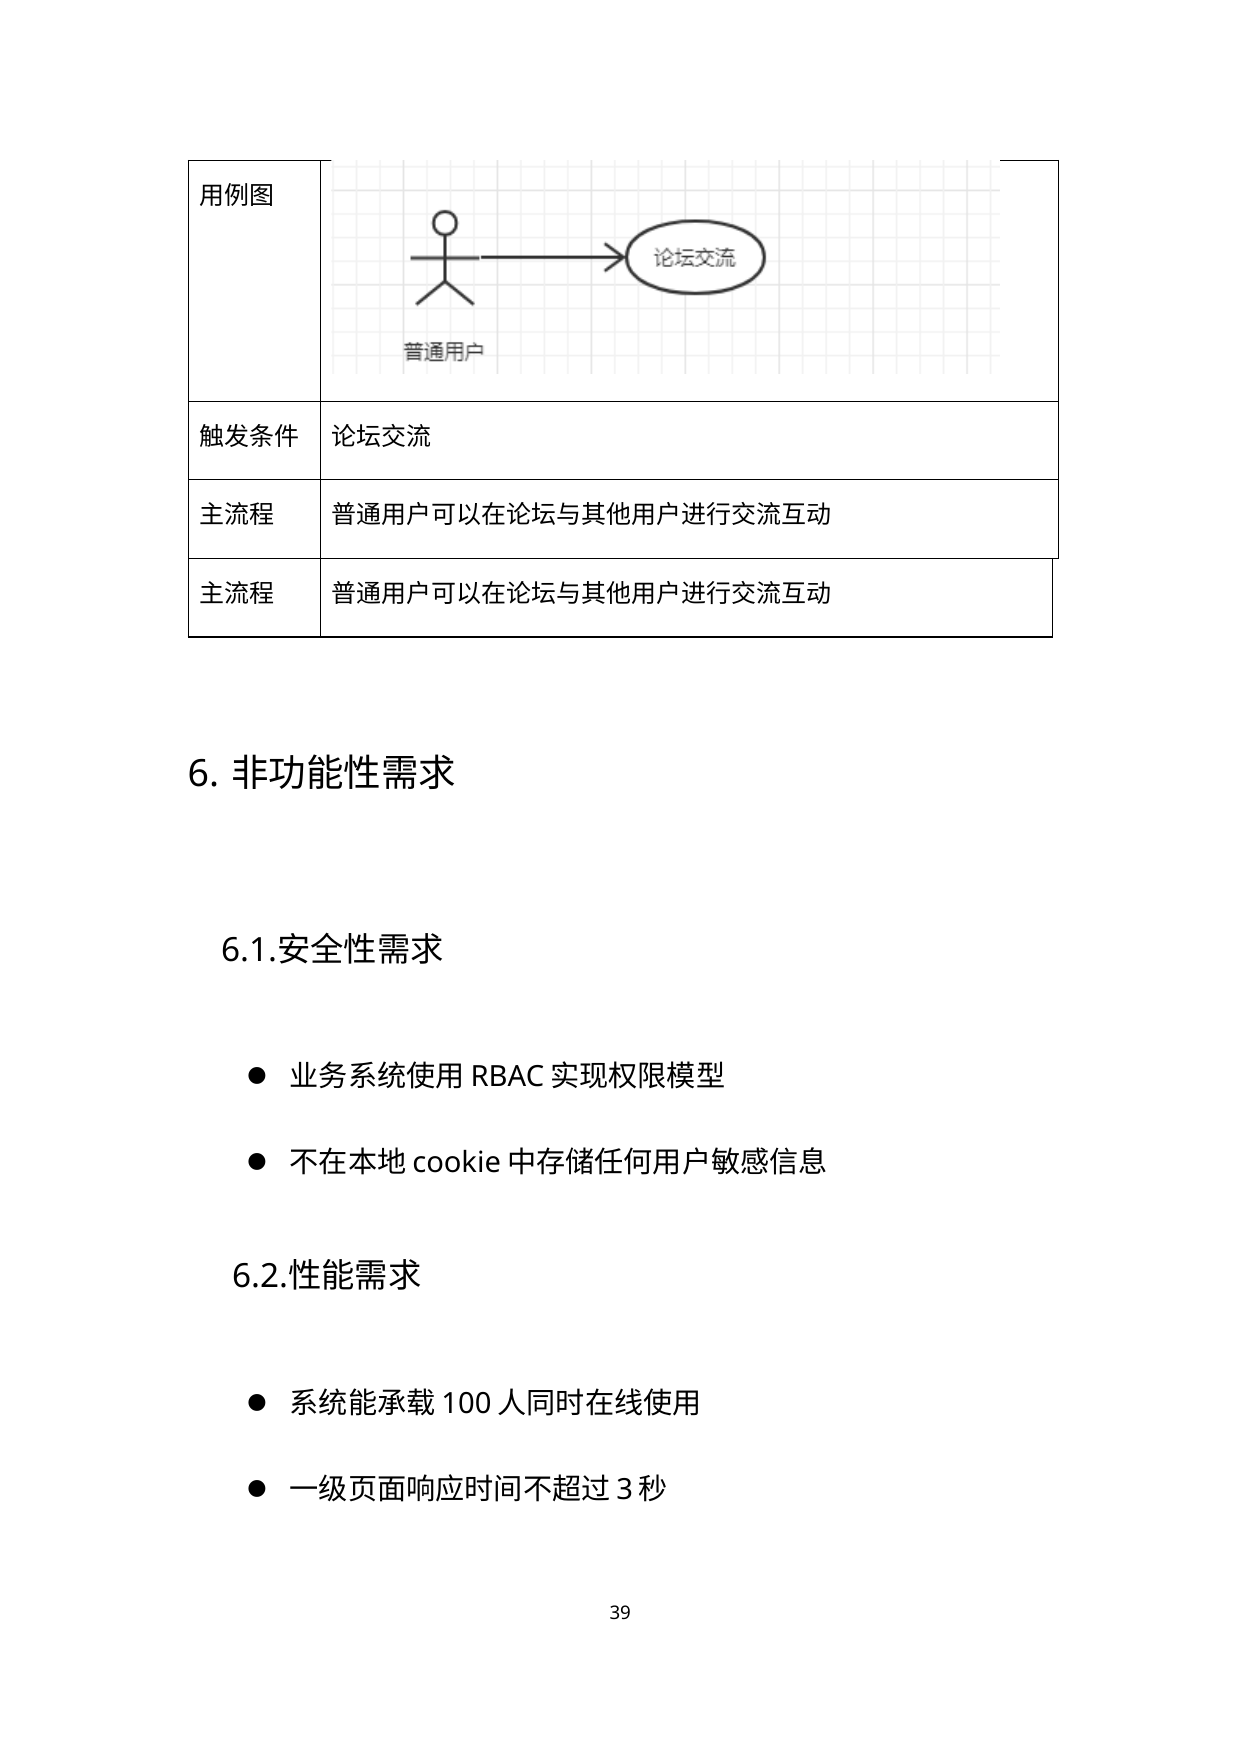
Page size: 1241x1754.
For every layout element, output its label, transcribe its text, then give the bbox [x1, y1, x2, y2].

table_cell 用例图 [189, 161, 320, 401]
list 业务系统使用RBAC实现权限模型 [246, 1041, 1053, 1106]
table_cell 论坛交流 [321, 402, 1058, 479]
table_cell 主流程 [189, 559, 320, 636]
table_cell 触发条件 [189, 402, 320, 479]
subtitle 非功能性需求 [187, 738, 1053, 803]
list 不在本地cookie中存储任何用户敏感信息 [246, 1128, 1053, 1193]
table_cell [321, 161, 1058, 401]
table_cell 普通用户可以在论坛与其他用户进行交流互动 [321, 480, 1058, 558]
list 系统能承载100人同时在线使用 [246, 1368, 1053, 1433]
table_cell 主流程 [189, 480, 320, 558]
list 一级页面响应时间不超过3秒 [246, 1454, 1053, 1519]
table_cell 普通用户可以在论坛与其他用户进行交流互动 [321, 559, 1052, 636]
subtitle 6.1.安全性需求 [187, 914, 1053, 979]
picture [331, 160, 1000, 374]
subtitle 6.2.性能需求 [232, 1241, 1053, 1306]
